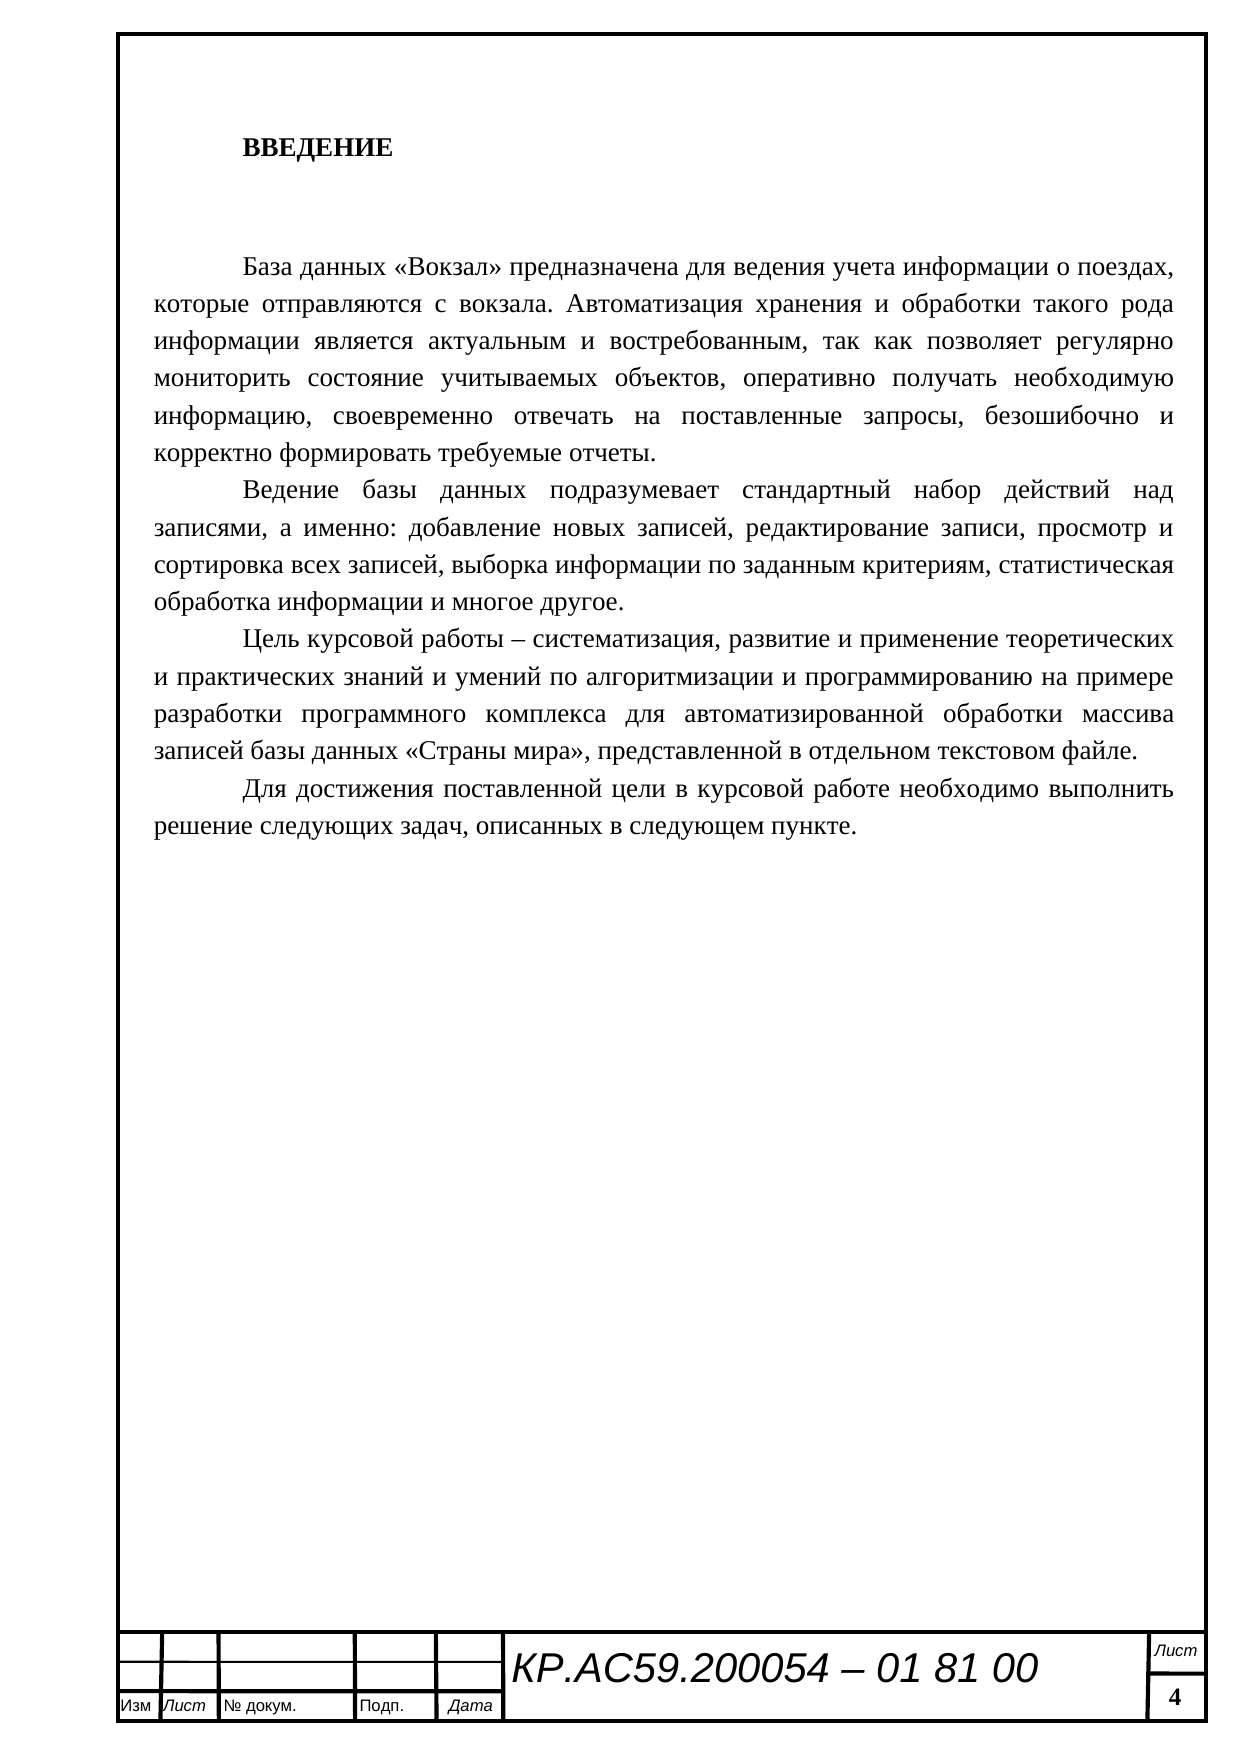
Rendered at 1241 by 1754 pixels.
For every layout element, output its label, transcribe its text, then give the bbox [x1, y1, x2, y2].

subtitle ВВЕДЕНИЕ [153, 131, 1175, 162]
text База данных «Вокзал» предназначена для ведения учета информации о поездах, которые отправляются с вокзала. Автоматизация хранения и обработки такого рода информации является актуальным и востребованным, так как позволяет регулярно мониторить состояние учитываемых объектов, оперативно получать необходимую информацию, своевременно отвечать на поставленные запросы, безошибочно и корректно формировать требуемые отчеты. [153, 249, 1175, 467]
text Ведение базы данных подразумевает стандартный набор действий над записями, а именно: добавление новых записей, редактирование записи, просмотр и сортировка всех записей, выборка информации по заданным критериям, статистическая обработка информации и многое другое. [153, 473, 1175, 616]
text Для достижения поставленной цели в курсовой работе необходимо выполнить решение следующих задач, описанных в следующем пункте. [153, 772, 1175, 840]
text Цель курсовой работы – систематизация, развитие и применение теоретических и практических знаний и умений по алгоритмизации и программированию на примере разработки программного комплекса для автоматизированной обработки массива записей базы данных «Страны мира», представленной в отдельном текстовом файле. [153, 622, 1175, 766]
